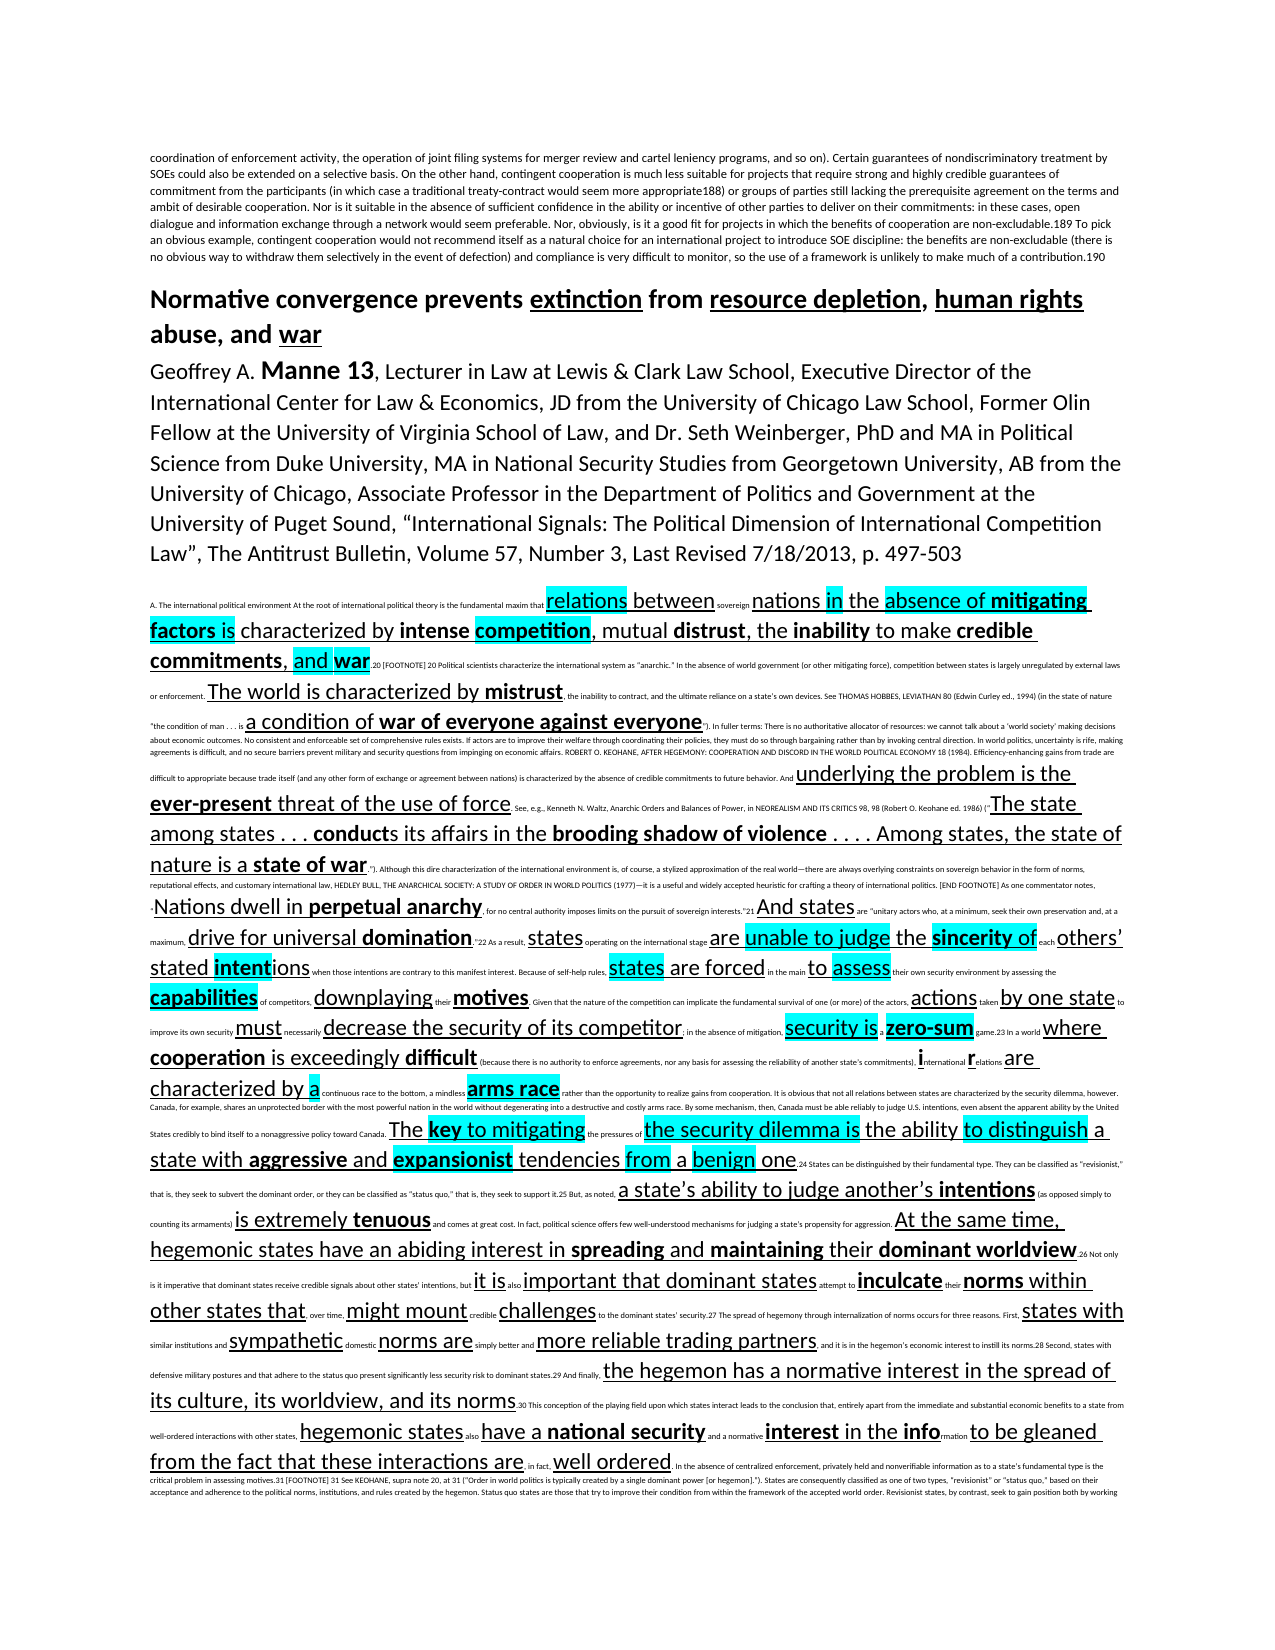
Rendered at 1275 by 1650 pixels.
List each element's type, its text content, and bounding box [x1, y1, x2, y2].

subtitle Normative convergence prevents extinction from resource depletion, human rights abuse, and war [150, 282, 1125, 351]
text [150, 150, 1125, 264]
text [150, 586, 1125, 1497]
text Geoffrey A. Manne 13, Lecturer in Law at Lewis & Clark Law School, Executive Director of the International Center for Law & Economics, JD from the University of Chicago Law School, Former Olin Fellow at the University of Virginia School of Law, and Dr. Seth Weinberger, PhD and MA in Political Science from Duke University, MA in National Security Studies from Georgetown University, AB from the University of Chicago, Associate Professor in the Department of Politics and Government at the University of Puget Sound, “International Signals: The Political Dimension of International Competition Law”, The Antitrust Bulletin, Volume 57, Number 3, Last Revised 7/18/2013, p. 497-503 [150, 353, 1125, 567]
